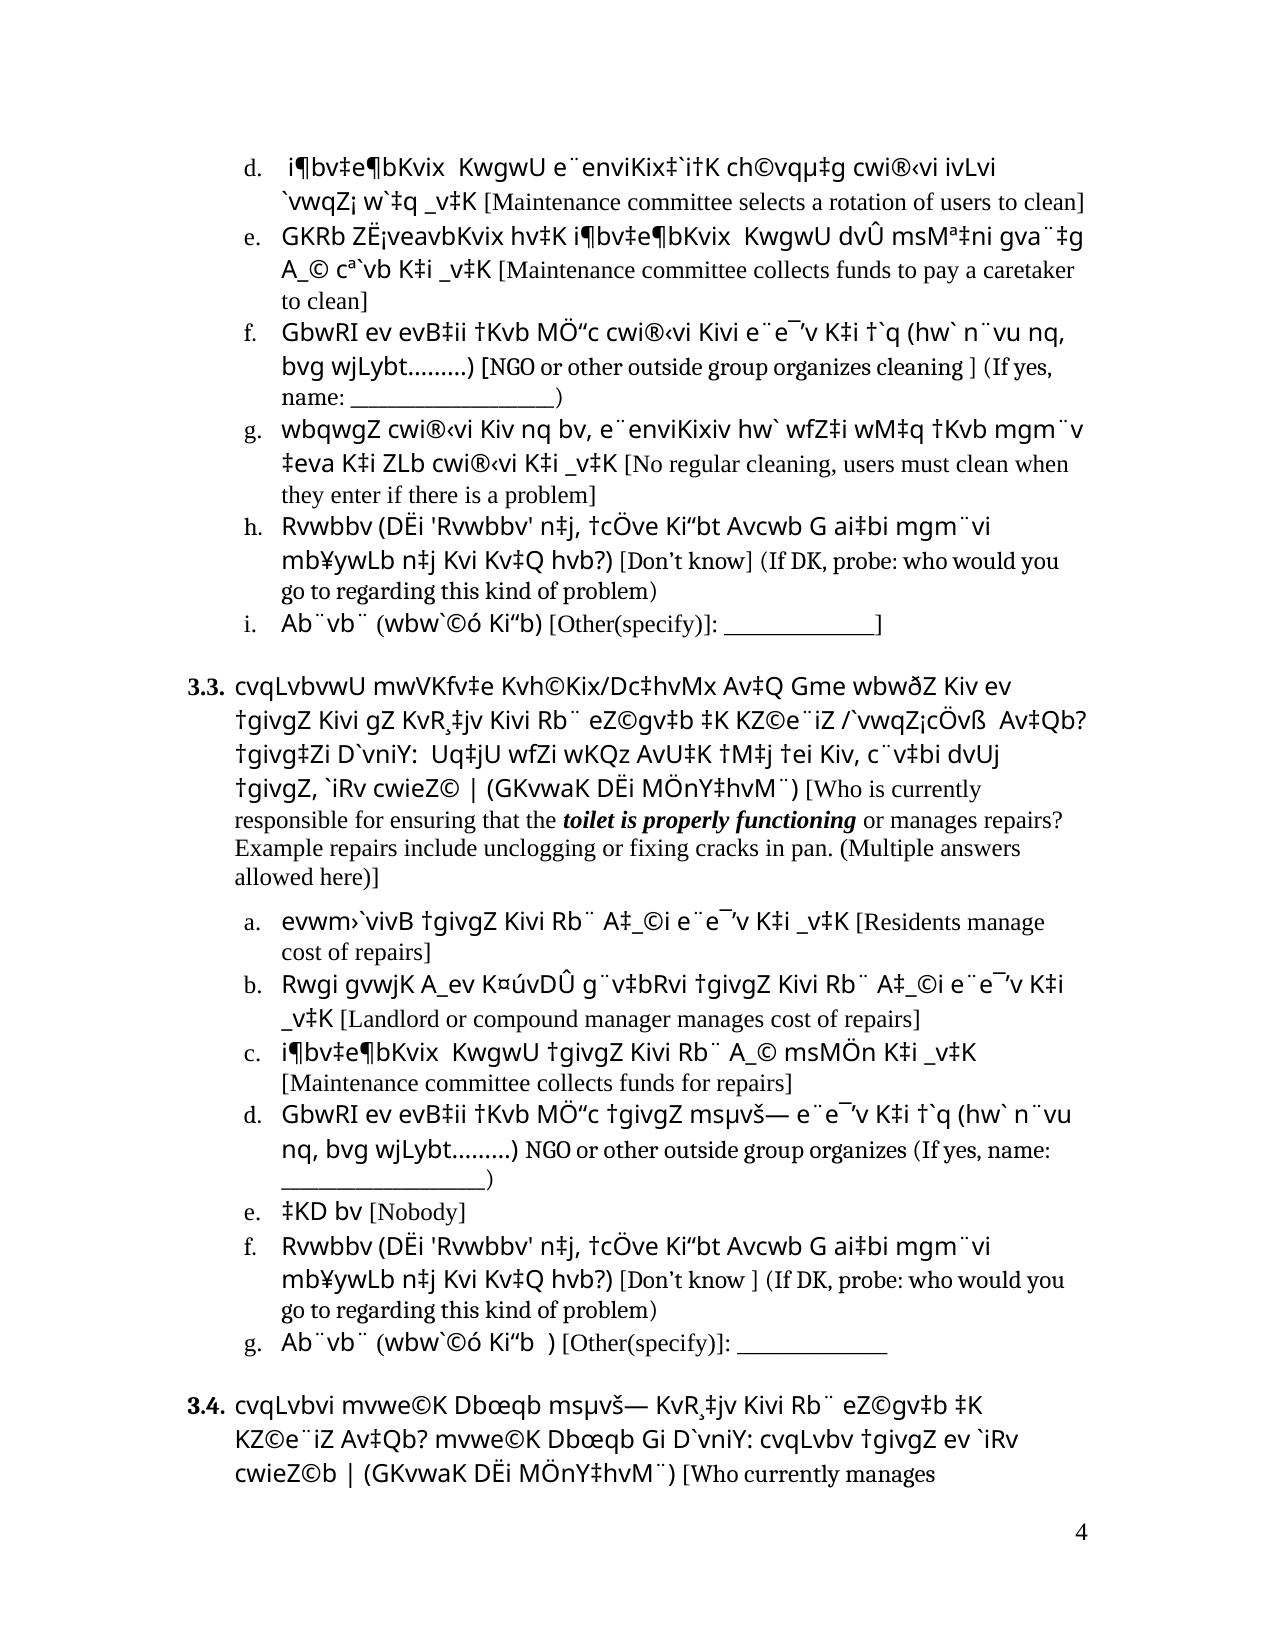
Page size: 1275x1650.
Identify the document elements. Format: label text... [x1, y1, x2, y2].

list GbwRI ev evB‡ii †Kvb MÖ“c †givgZ msµvš— e¨e¯’v K‡i †`q (hw` n¨vu nq, bvg wjLybt………) NGO or other outside group organizes (If yes, name: ______________________) [244, 1097, 1087, 1194]
list Ab¨vb¨ (wbw`©ó Ki“b) [Other(specify)]: ____________] [244, 606, 1087, 640]
list GbwRI ev evB‡ii †Kvb MÖ“c cwi®‹vi Kivi e¨e¯’v K‡i †`q (hw` n¨vu nq, bvg wjLybt………) [NGO or other outside group organizes cleaning ] (If yes, name: ______________________) [244, 315, 1087, 412]
list Rvwbbv (DËi 'Rvwbbv' n‡j, †cÖve Ki“bt Avcwb G ai‡bi mgm¨vi mb¥ywLb n‡j Kvi Kv‡Q hvb?) [Don’t know] (If DK, probe: who would you go to regarding this kind of problem) [244, 509, 1087, 606]
list wbqwgZ cwi®‹vi Kiv nq bv, e¨enviKixiv hw` wfZ‡i wM‡q †Kvb mgm¨v ‡eva K‡i ZLb cwi®‹vi K‡i _v‡K [No regular cleaning, users must clean when they enter if there is a problem] [244, 412, 1087, 509]
list ‡KD bv [Nobody] [244, 1194, 1087, 1228]
list cvqLvbvwU mwVKfv‡e Kvh©Kix/Dc‡hvMx Av‡Q Gme wbwðZ Kiv ev †givgZ Kivi gZ KvR¸‡jv Kivi Rb¨ eZ©gv‡b ‡K KZ©e¨iZ /`vwqZ¡cÖvß Av‡Qb? †givg‡Zi D`vniY: Uq‡jU wfZi wKQz AvU‡K †M‡j †ei Kiv, c¨v‡bi dvUj †givgZ, `iRv cwieZ© | (GKvwaK DËi MÖnY‡hvM¨) [Who is currently responsible for ensuring that the toilet is properly functioning or manages repairs? Example repairs include unclogging or fixing cracks in pan. (Multiple answers allowed here)] [187, 668, 1087, 891]
list Rvwbbv (DËi 'Rvwbbv' n‡j, †cÖve Ki“bt Avcwb G ai‡bi mgm¨vi mb¥ywLb n‡j Kvi Kv‡Q hvb?) [Don’t know ] (If DK, probe: who would you go to regarding this kind of problem) [244, 1228, 1087, 1325]
list Ab¨vb¨ (wbw`©ó Ki“b ) [Other(specify)]: ____________ [244, 1325, 1087, 1359]
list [187, 1388, 1087, 1490]
list evwm›`vivB †givgZ Kivi Rb¨ A‡_©i e¨e¯’v K‡i _v‡K [Residents manage cost of repairs] [244, 903, 1087, 966]
list i¶bv‡e¶bKvix KwgwU e¨enviKix‡`i†K ch©vqµ‡g cwi®‹vi ivLvi `vwqZ¡ w`‡q _v‡K [Maintenance committee selects a rotation of users to clean] [244, 150, 1087, 218]
list GKRb ZË¡veavbKvix hv‡K i¶bv‡e¶bKvix KwgwU dvÛ msMª‡ni gva¨‡g A_© cª`vb K‡i _v‡K [Maintenance committee collects funds to pay a caretaker to clean] [244, 218, 1087, 315]
list Rwgi gvwjK A_ev K¤úvDÛ g¨v‡bRvi †givgZ Kivi Rb¨ A‡_©i e¨e¯’v K‡i _v‡K [Landlord or compound manager manages cost of repairs] [244, 966, 1087, 1034]
list i¶bv‡e¶bKvix KwgwU †givgZ Kivi Rb¨ A_© msMÖn K‡i _v‡K [Maintenance committee collects funds for repairs] [244, 1034, 1087, 1097]
